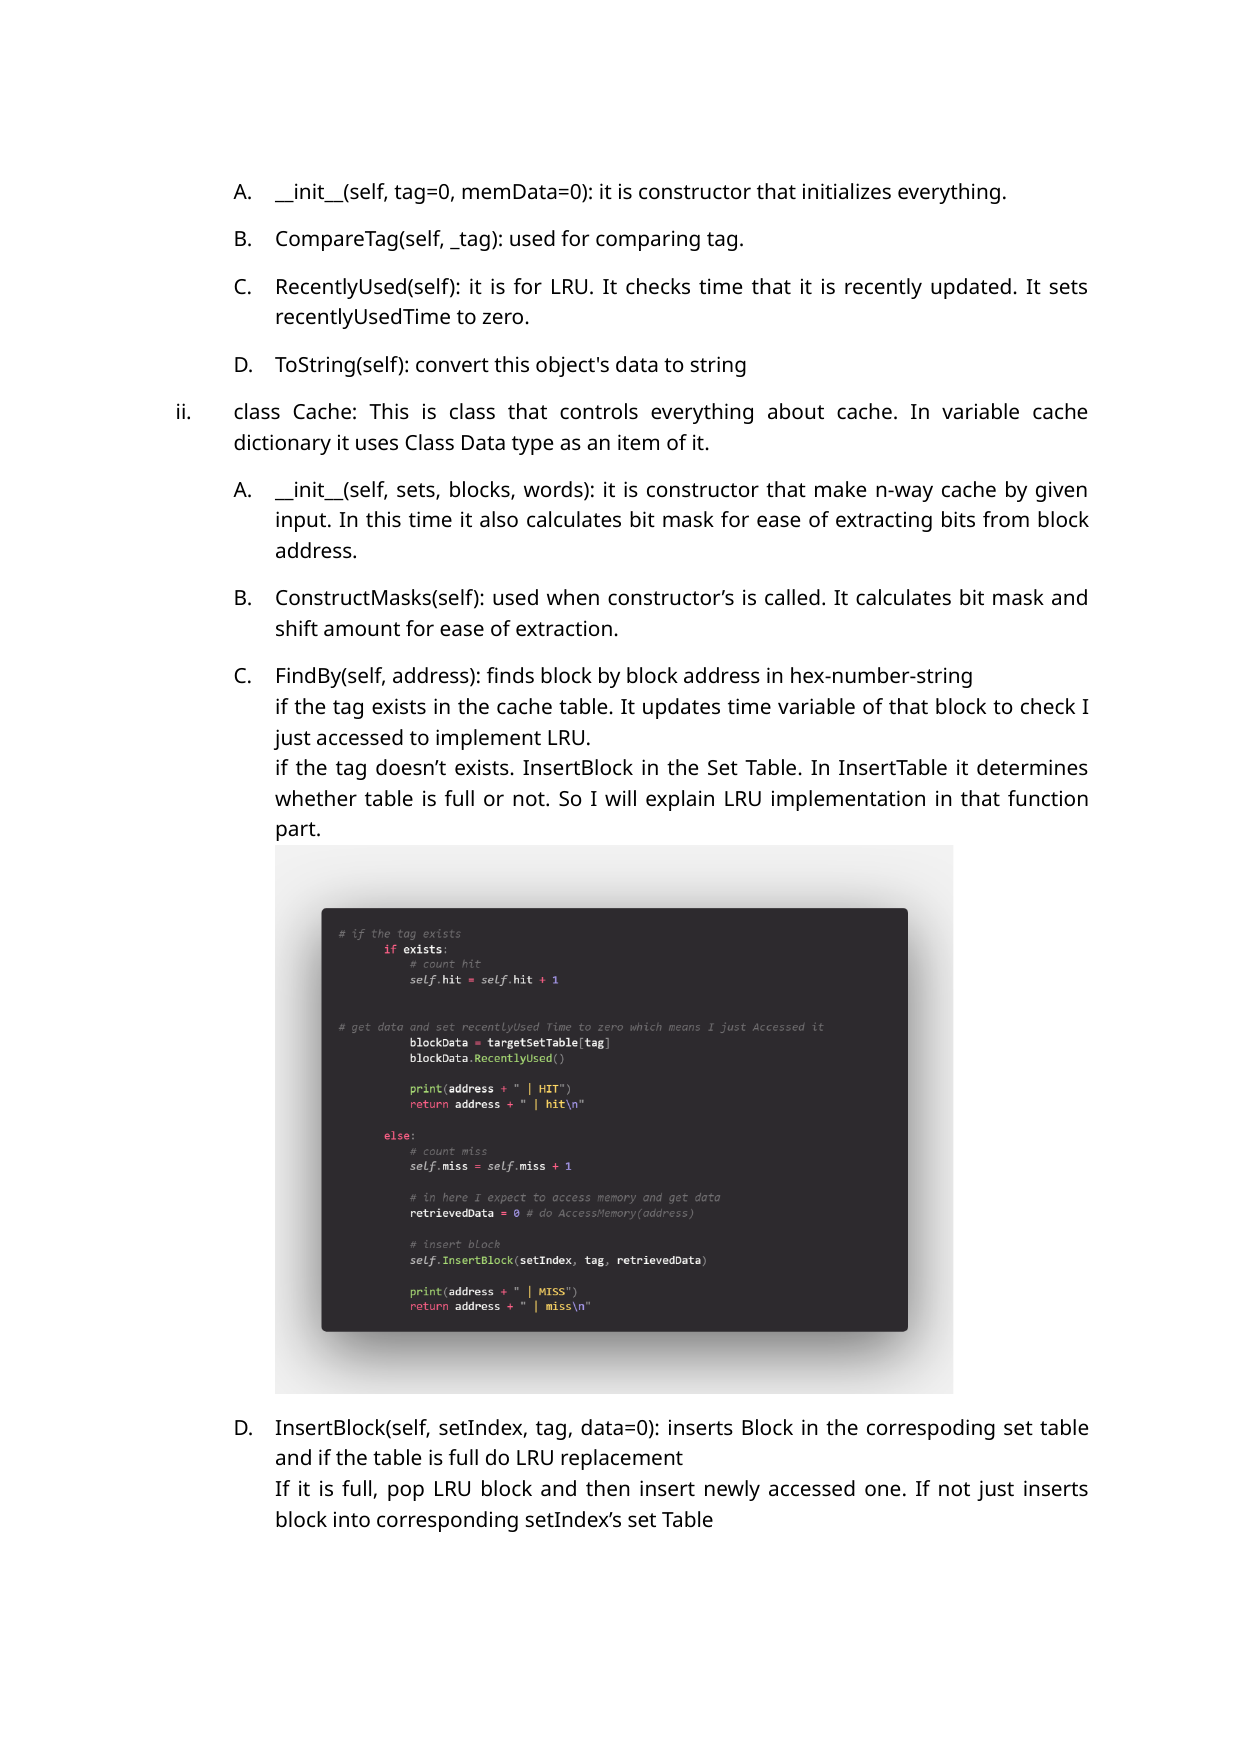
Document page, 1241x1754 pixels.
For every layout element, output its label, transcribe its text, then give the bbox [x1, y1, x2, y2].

list __init__(self, tag=0, memData=0): it is constructor that initializes everything. [233, 177, 1090, 206]
list RecentlyUsed(self): it is for LRU. It checks time that it is recently updated. It sets recentlyUsedTime to zero. [233, 272, 1090, 331]
list __init__(self, sets, blocks, words): it is constructor that make n-way cache by given input. In this time it also calculates bit mask for ease of extracting bits from block address. [233, 475, 1090, 564]
picture [275, 845, 954, 1394]
list CompareTag(self, _tag): used for comparing tag. [233, 224, 1090, 253]
list class Cache: This is class that controls everything about cache. In variable cache dictionary it uses Class Data type as an item of it. [192, 397, 1090, 456]
list ToString(self): convert this object's data to string [233, 350, 1090, 378]
list ConstructMasks(self): used when constructor’s is called. It calculates bit mask and shift amount for ease of extraction. [233, 583, 1090, 642]
